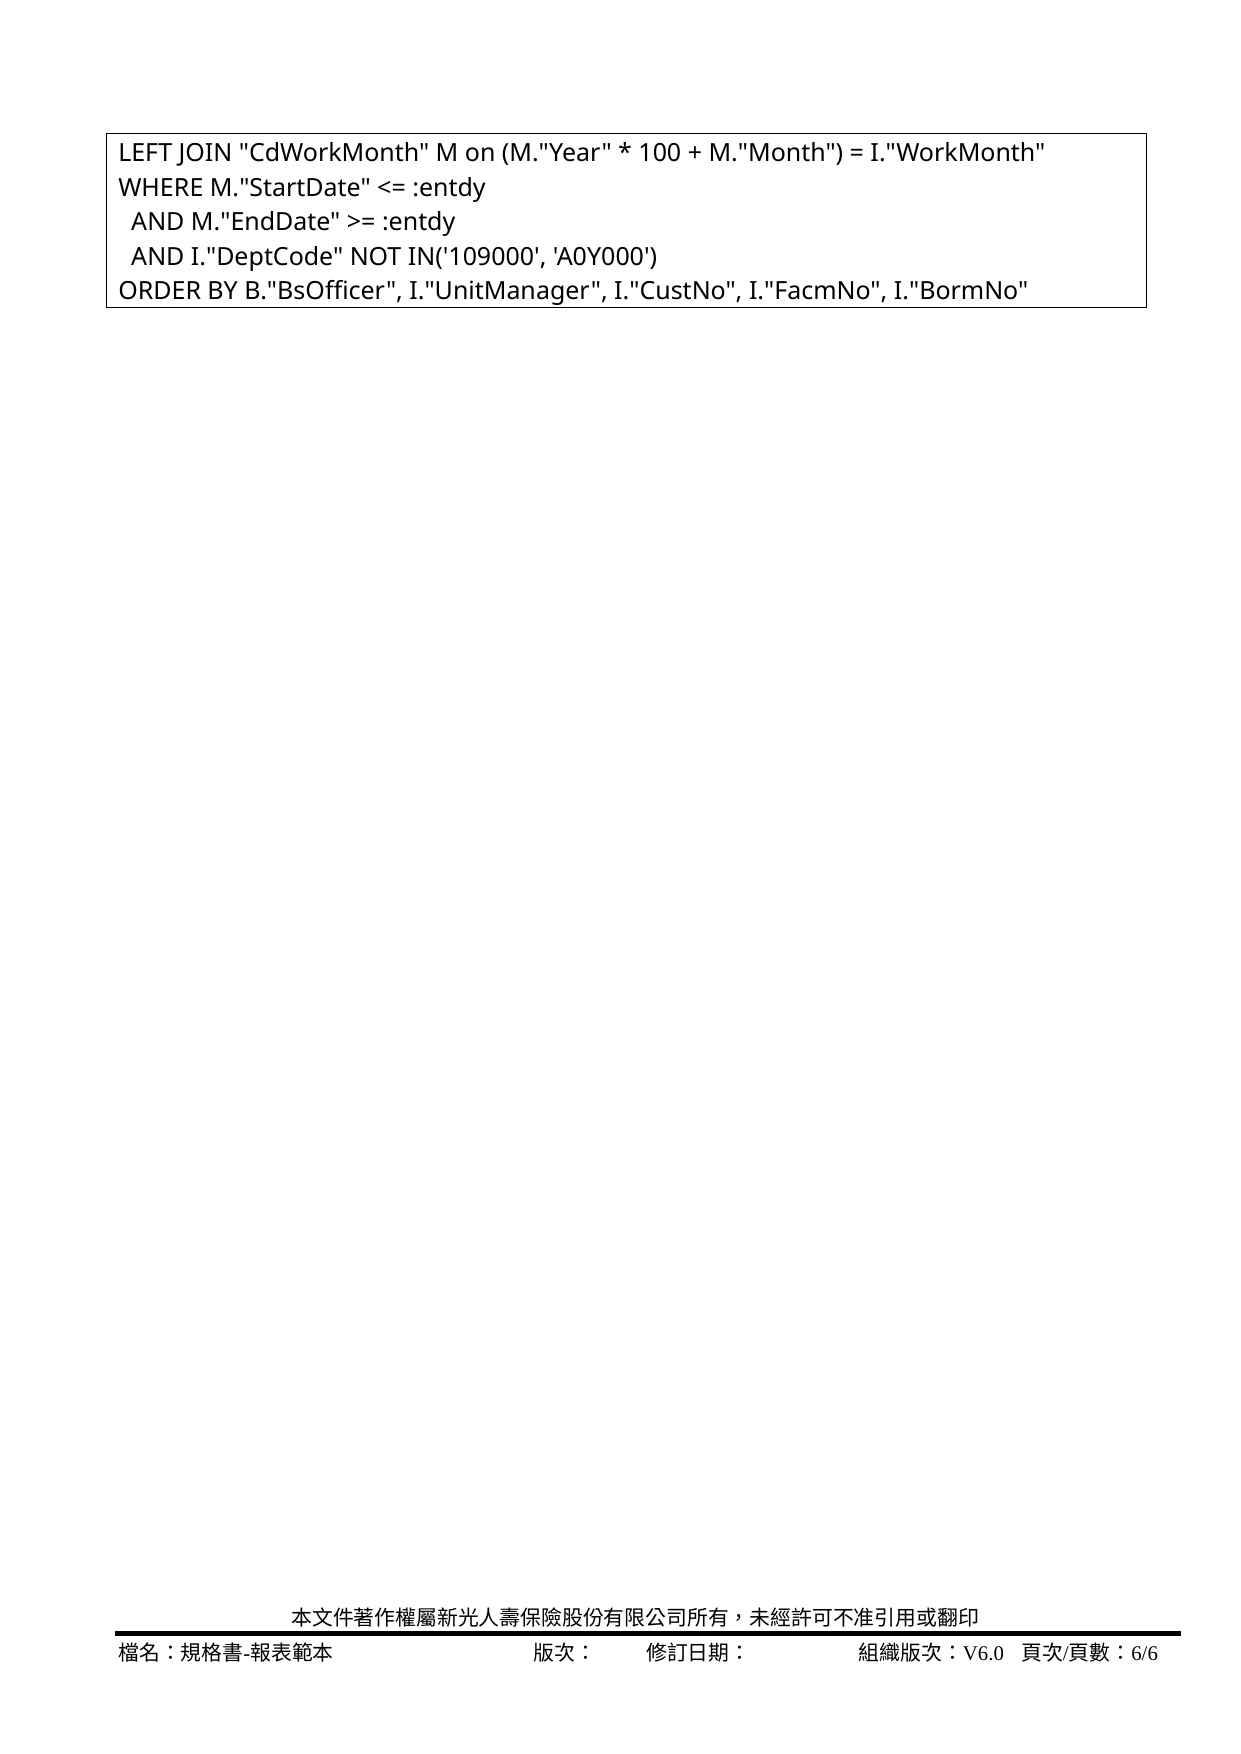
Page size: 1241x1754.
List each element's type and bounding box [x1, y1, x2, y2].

table_header [107, 134, 1146, 307]
